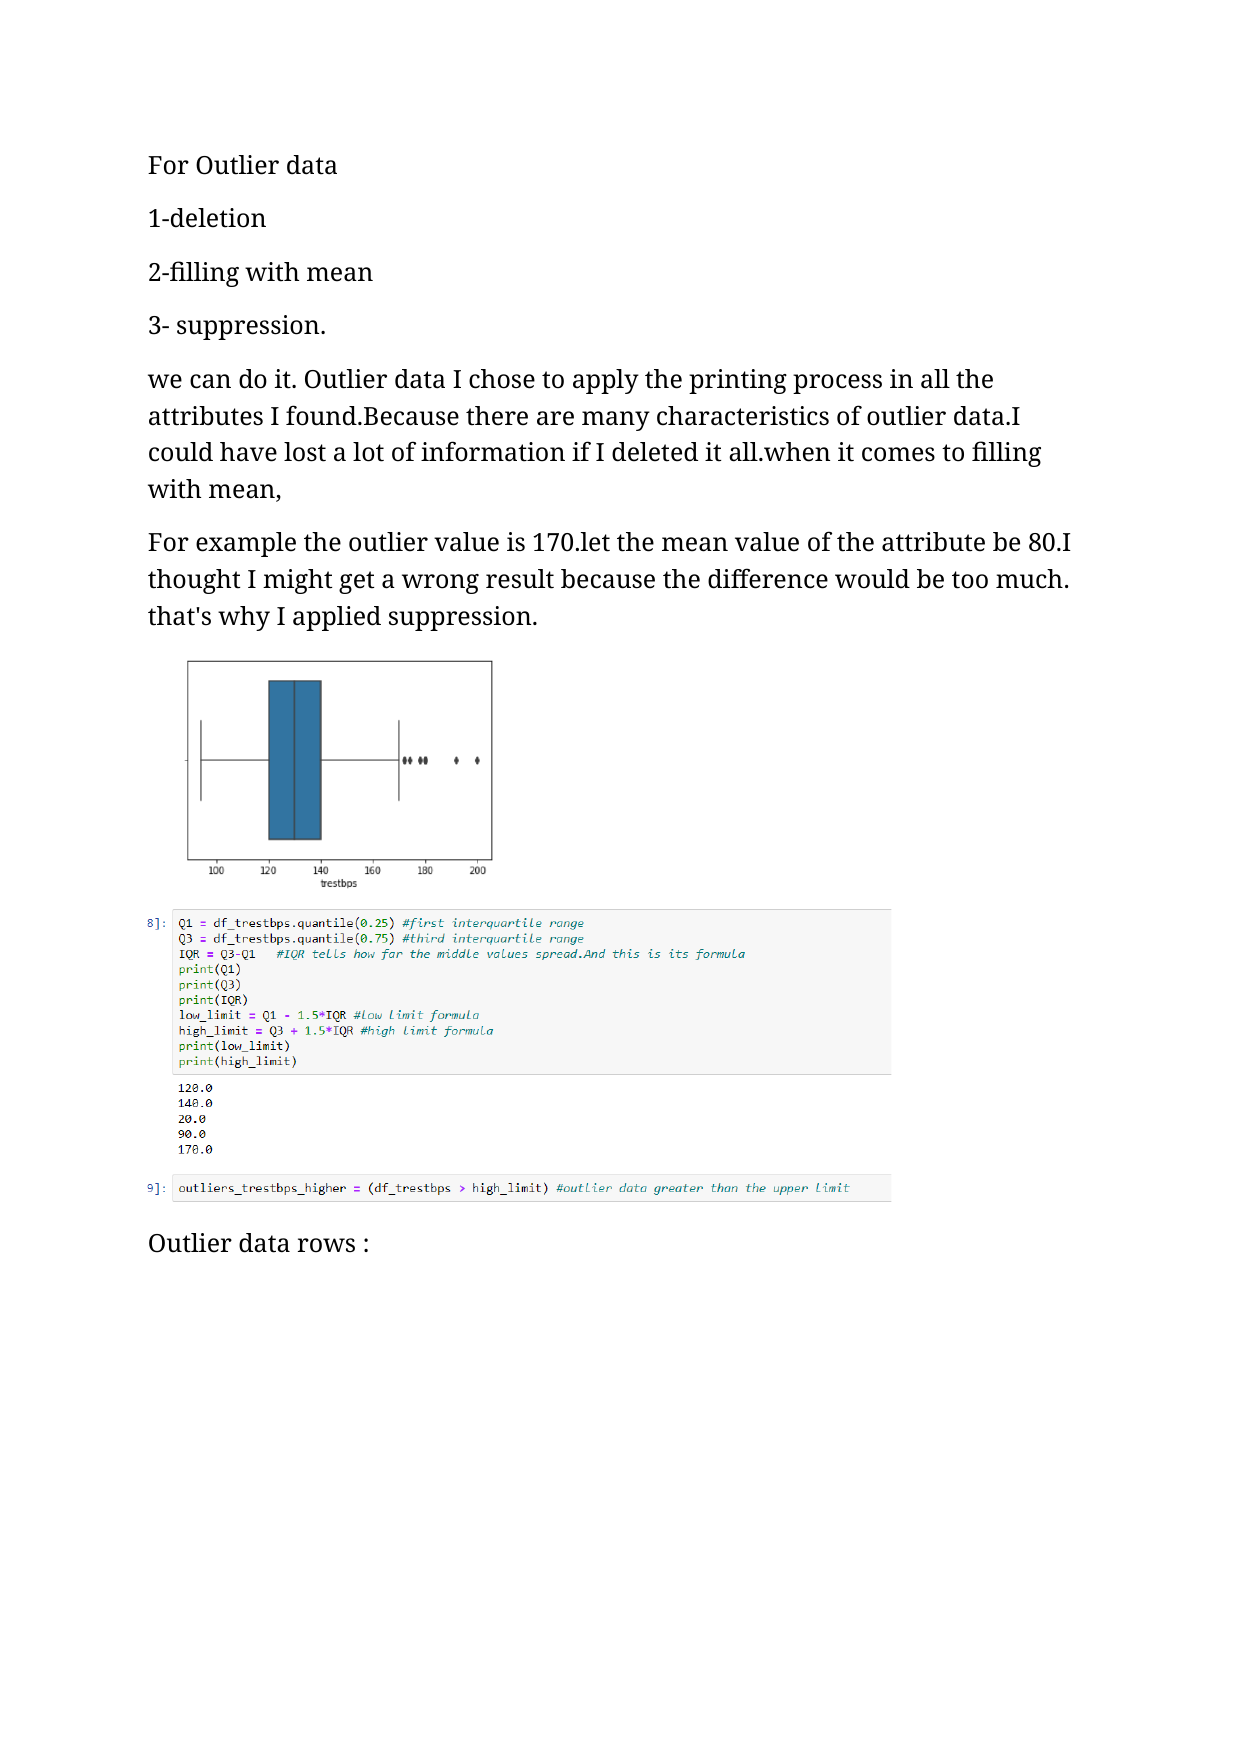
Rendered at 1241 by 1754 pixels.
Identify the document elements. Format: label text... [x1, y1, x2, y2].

picture [147, 652, 892, 1208]
text 1-deletion [148, 201, 1093, 235]
text 2-filling with mean [148, 254, 1093, 288]
text For example the outlier value is 170.let the mean value of the attribute be 80.I thought I might get a wrong result because the difference would be too much. that's why I applied suppression. [148, 525, 1093, 633]
text we can do it. Outlier data I chose to apply the printing process in all the attributes I found.Because there are many characteristics of outlier data.I could have lost a lot of information if I deleted it all.when it comes to filling with mean, [148, 361, 1093, 506]
text For Outlier data [148, 148, 1093, 182]
text 3- suppression. [148, 308, 1093, 342]
text Outlier data rows : [148, 1226, 1093, 1260]
